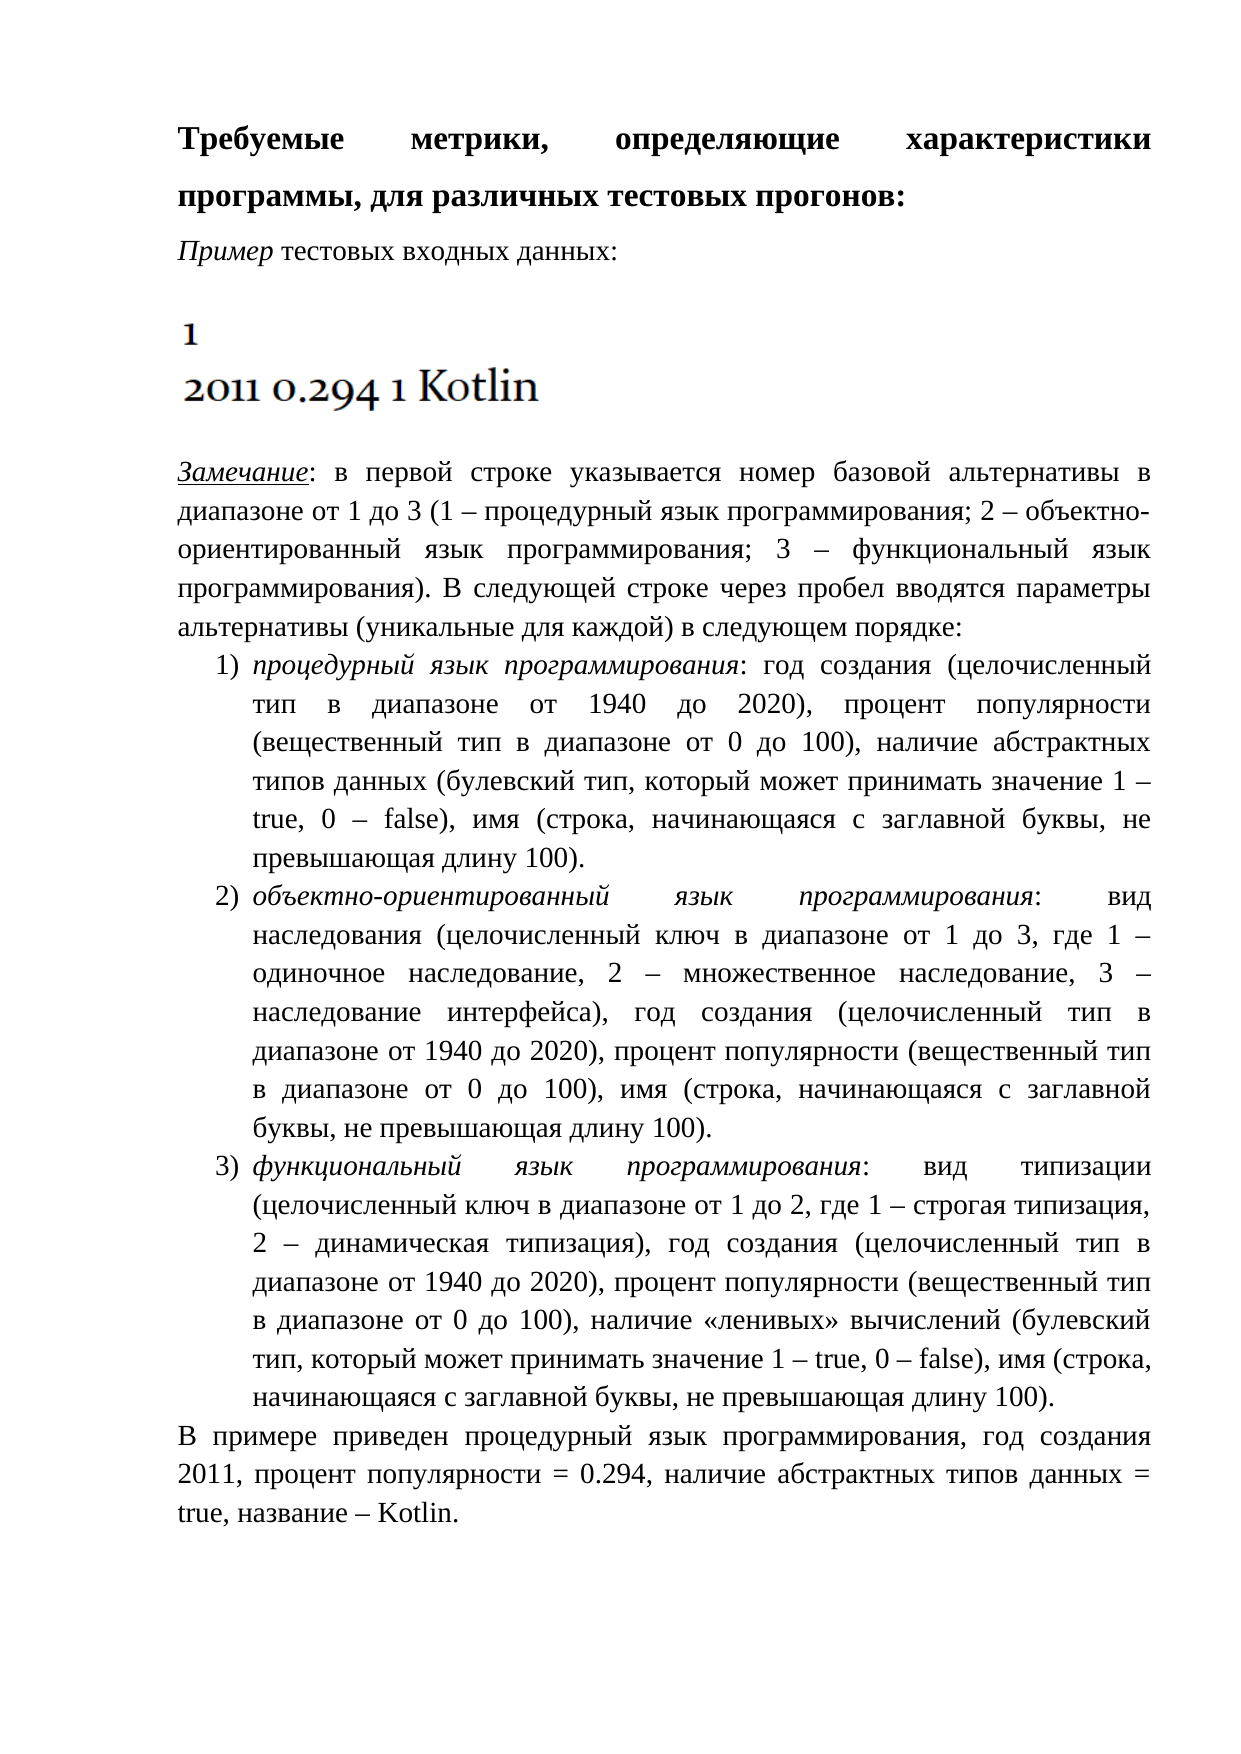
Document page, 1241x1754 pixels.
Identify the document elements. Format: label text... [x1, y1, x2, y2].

text Пример тестовых входных данных: [177, 233, 1152, 267]
picture [177, 310, 557, 421]
list процедурный язык программирования: год создания (целочисленный тип в диапазоне от 1940 до 2020), процент популярности (вещественный тип в диапазоне от 0 до 100), наличие абстрактных типов данных (булевский тип, который может принимать значение 1 – true, 0 – false), имя (строка, начинающаяся с заглавной буквы, не превышающая длину 100). [215, 647, 1152, 873]
text В примере приведен процедурный язык программирования, год создания 2011, процент популярности = 0.294, наличие абстрактных типов данных = true, название – Kotlin. [177, 1418, 1152, 1529]
list функциональный язык программирования: вид типизации (целочисленный ключ в диапазоне от 1 до 2, где 1 – строгая типизация, 2 – динамическая типизация), год создания (целочисленный тип в диапазоне от 1940 до 2020), процент популярности (вещественный тип в диапазоне от 0 до 100), наличие «ленивых» вычислений (булевский тип, который может принимать значение 1 – true, 0 – false), имя (строка, начинающаяся с заглавной буквы, не превышающая длину 100). [215, 1148, 1152, 1413]
text Требуемые метрики, определяющие характеристики программы, для различных тестовых прогонов: [177, 118, 1152, 214]
text Замечание: в первой строке указывается номер базовой альтернативы в диапазоне от 1 до 3 (1 – процедурный язык программирования; 2 – объектно-ориентированный язык программирования; 3 – функциональный язык программирования). В следующей строке через пробел вводятся параметры альтернативы (уникальные для каждой) в следующем порядке: [177, 454, 1152, 642]
list объектно-ориентированный язык программирования: вид наследования (целочисленный ключ в диапазоне от 1 до 3, где 1 – одиночное наследование, 2 – множественное наследование, 3 – наследование интерфейса), год создания (целочисленный тип в диапазоне от 1940 до 2020), процент популярности (вещественный тип в диапазоне от 0 до 100), имя (строка, начинающаяся с заглавной буквы, не превышающая длину 100). [215, 878, 1152, 1143]
